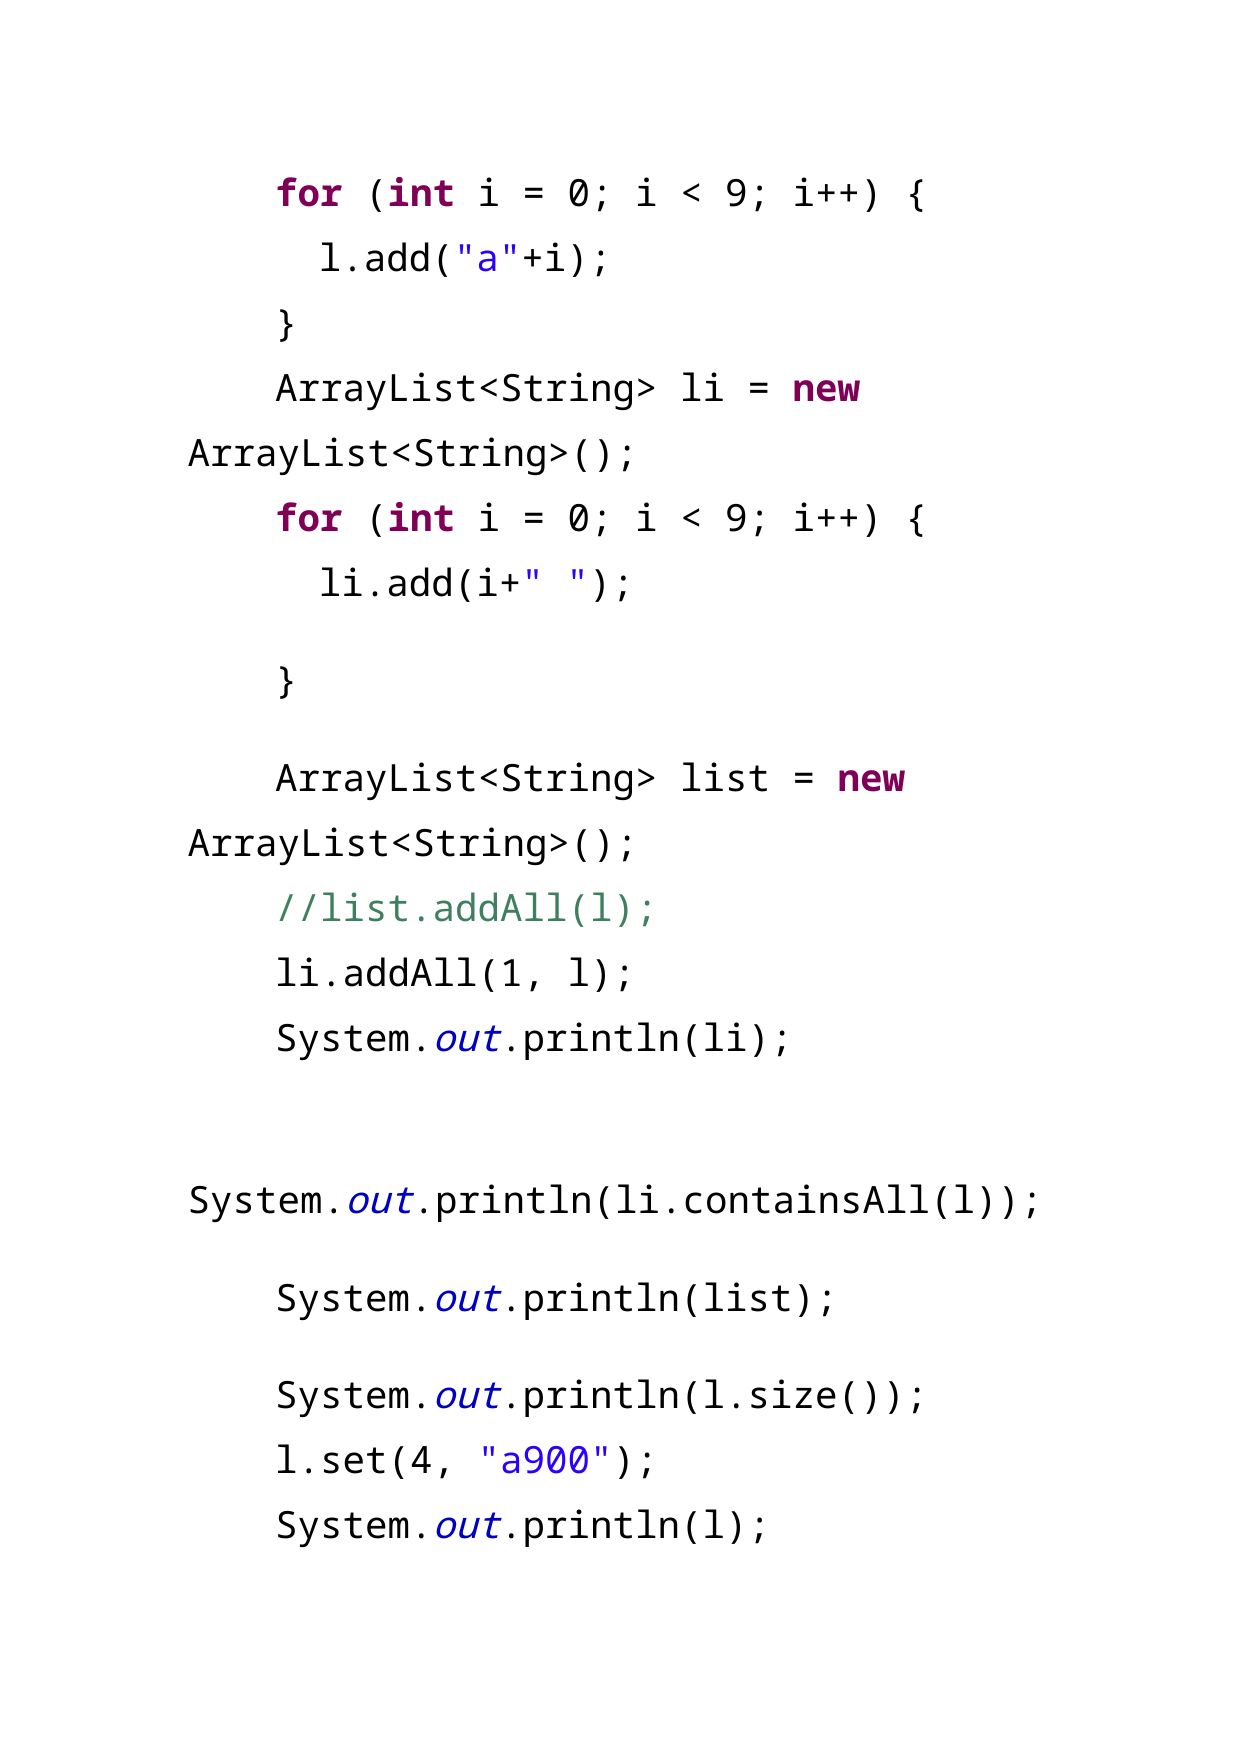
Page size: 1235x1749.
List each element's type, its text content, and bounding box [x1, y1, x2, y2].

text ArrayList<String> li = new ArrayList<String>(); [187, 354, 1047, 484]
text for (int i = 0; i < 9; i++) { [187, 484, 1047, 549]
text l.set(4, "a900"); [187, 1427, 1047, 1492]
text l.add("a"+i); [187, 224, 1047, 289]
text //list.addAll(l); [187, 874, 1047, 939]
text for (int i = 0; i < 9; i++) { [187, 159, 1047, 224]
text li.add(i+" "); [187, 549, 1047, 614]
text System.out.println(list); [187, 1264, 1047, 1329]
text li.addAll(1, l); [187, 939, 1047, 1004]
text } [187, 647, 1047, 712]
text System.out.println(l); [187, 1492, 1047, 1557]
text System.out.println(li.containsAll(l)); [187, 1069, 1047, 1232]
text } [187, 289, 1047, 354]
text ArrayList<String> list = new ArrayList<String>(); [187, 744, 1047, 874]
text System.out.println(l.size()); [187, 1362, 1047, 1427]
text System.out.println(li); [187, 1004, 1047, 1069]
